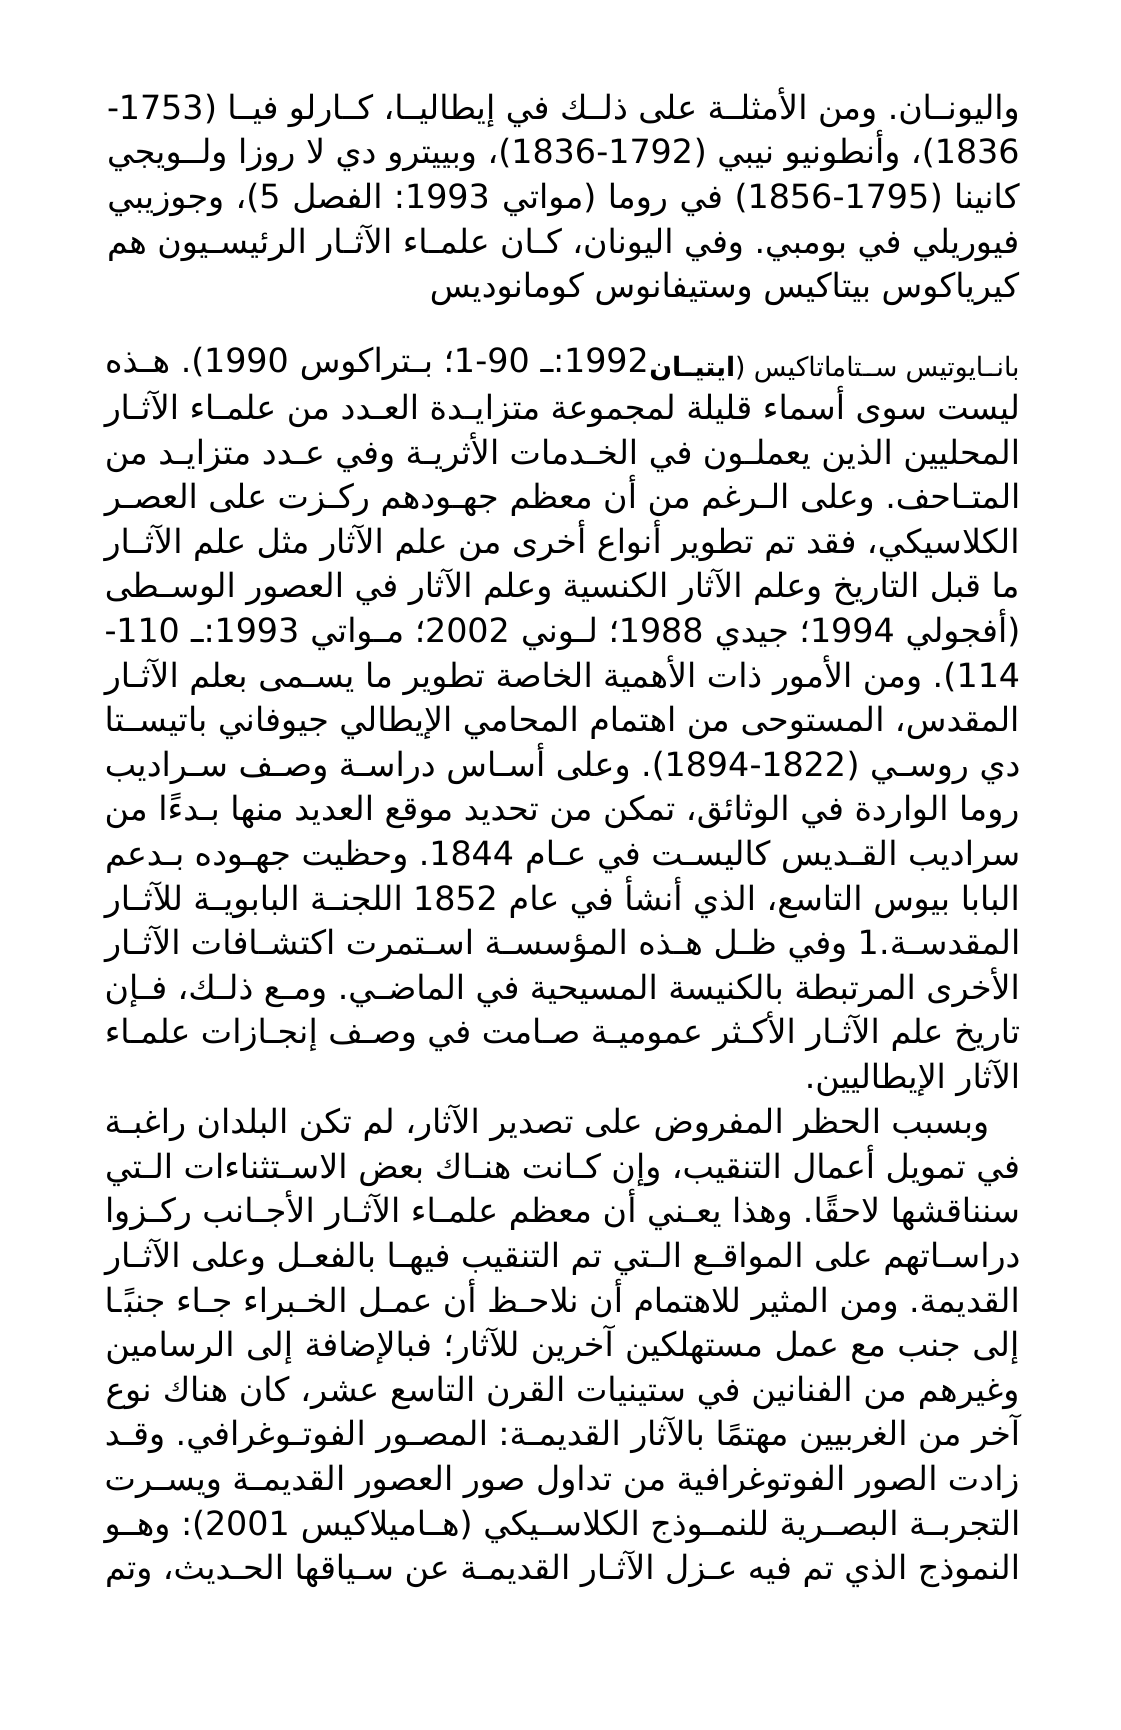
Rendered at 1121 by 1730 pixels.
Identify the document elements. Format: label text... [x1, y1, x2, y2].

text بانايوتيس ستاماتاكيس (ايتيان1992: 90-1؛ بتراكوس 1990). هذه ليست سوى أسماء قليلة لمجموعة متزايدة العدد من علماء الآثار المحليين الذين يعملون في الخدمات الأثرية وفي عدد متزايد من المتاحف. وعلى الرغم من أن معظم جهودهم ركزت على العصر الكلاسيكي، فقد تم تطوير أنواع أخرى من علم الآثار مثل علم الآثار ما قبل التاريخ وعلم الآثار الكنسية وعلم الآثار في العصور الوسطى (أفجولي 1994؛ جيدي 1988؛ لوني 2002؛ مواتي 1993: 110-114). ومن الأمور ذات الأهمية الخاصة تطوير ما يسمى بعلم الآثار المقدس، المستوحى من اهتمام المحامي الإيطالي جيوفاني باتيستا دي روسي (1822-1894). وعلى أساس دراسة وصف سراديب روما الواردة في الوثائق، تمكن من تحديد موقع العديد منها بدءًا من سراديب القديس كاليست في عام 1844. وحظيت جهوده بدعم البابا بيوس التاسع، الذي أنشأ في عام 1852 اللجنة البابوية للآثار المقدسة.1 وفي ظل هذه المؤسسة استمرت اكتشافات الآثار الأخرى المرتبطة بالكنيسة المسيحية في الماضي. ومع ذلك، فإن تاريخ علم الآثار الأكثر عمومية صامت في وصف إنجازات علماء الآثار الإيطاليين. [104, 329, 1020, 1096]
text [107, 88, 1020, 306]
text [104, 1103, 1020, 1587]
